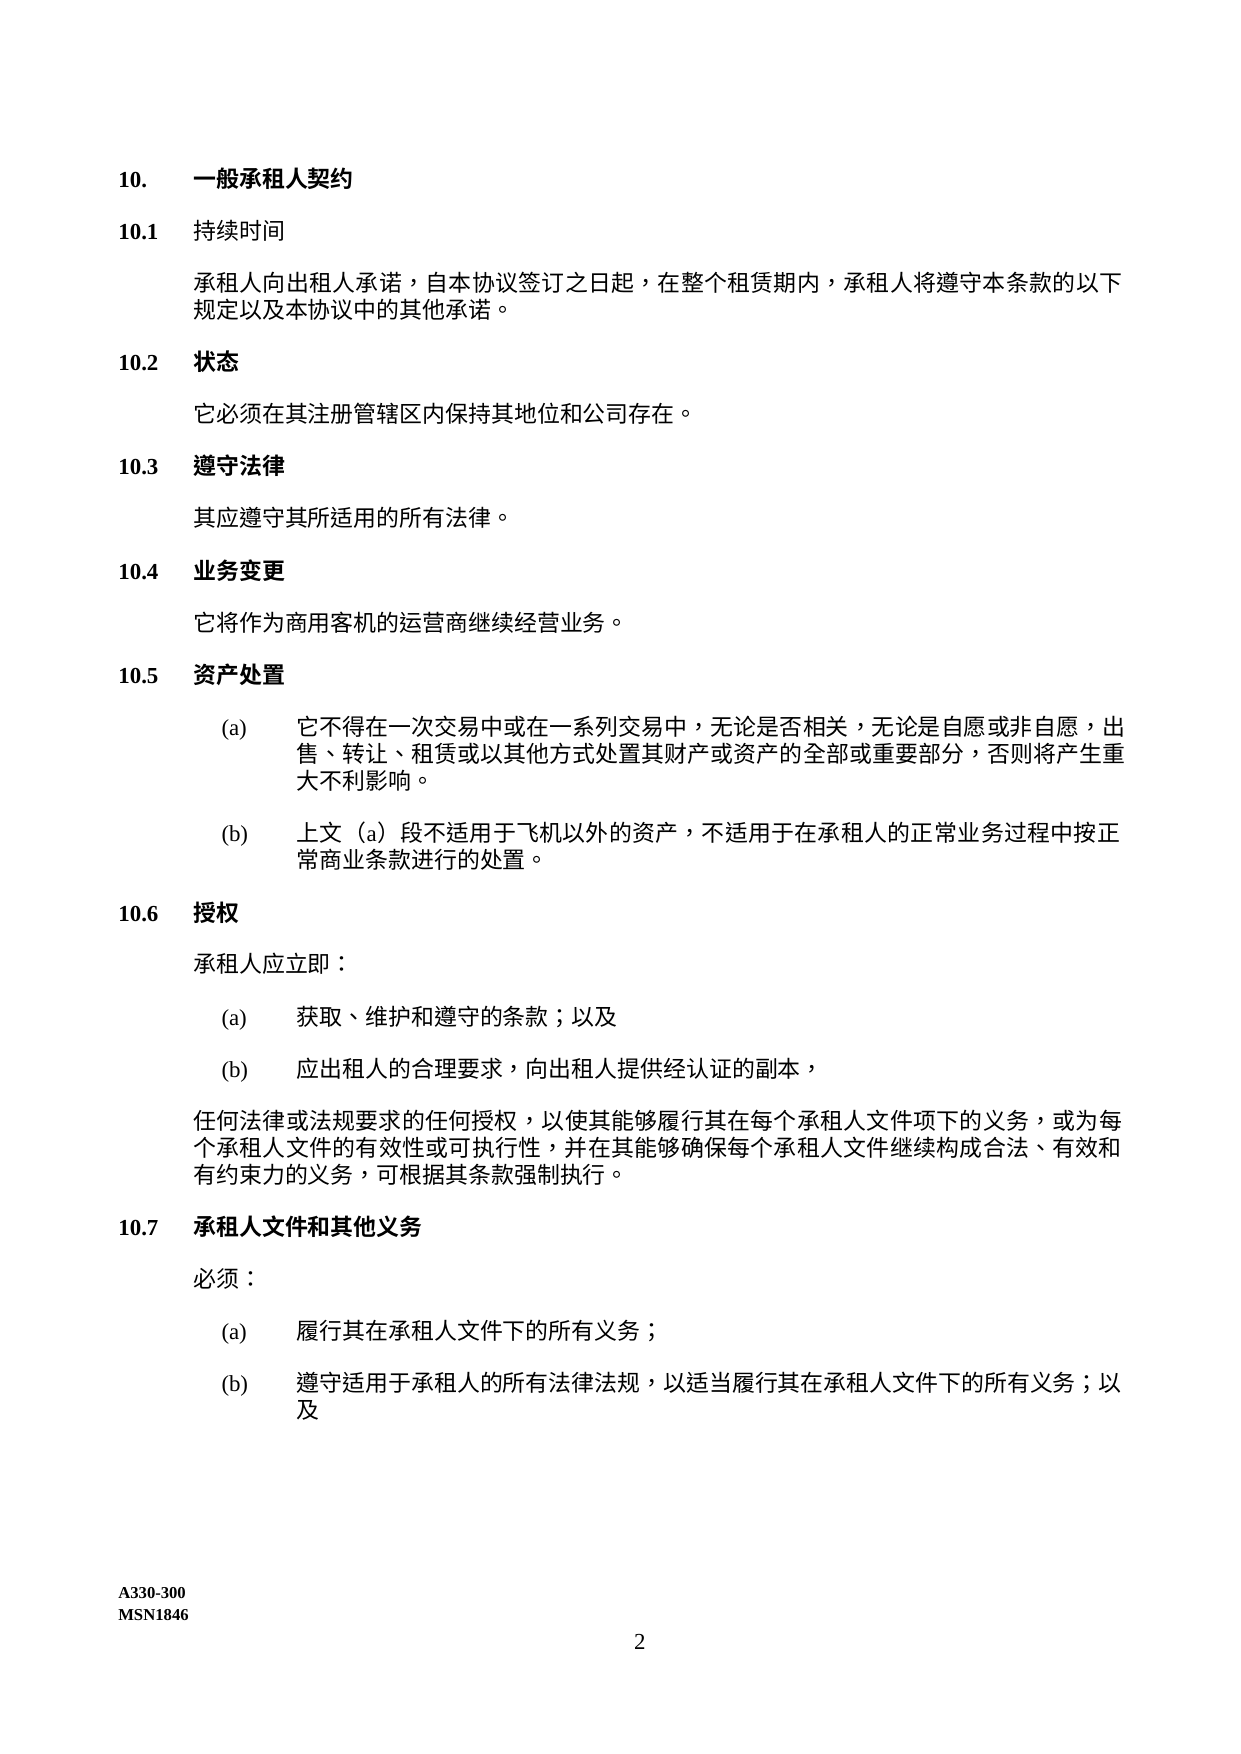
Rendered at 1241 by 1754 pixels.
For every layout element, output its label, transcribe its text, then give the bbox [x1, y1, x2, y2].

text 其应遵守其所适用的所有法律。 [193, 505, 1140, 532]
subtitle 业务变更 [118, 558, 1140, 584]
text 它必须在其注册管辖区内保持其地位和公司存在。 [193, 401, 1140, 428]
text 承租人向出租人承诺，自本协议签订之日起，在整个租赁期内，承租人将遵守本条款的以下规定以及本协议中的其他承诺。 [193, 270, 1123, 323]
list 上文（a）段不适用于飞机以外的资产，不适用于在承租人的正常业务过程中按正常商业条款进行的处置。 [221, 820, 1123, 874]
text 必须： [193, 1266, 1140, 1293]
list 持续时间 [118, 218, 1140, 244]
text 任何法律或法规要求的任何授权，以使其能够履行其在每个承租人文件项下的义务，或为每个承租人文件的有效性或可执行性，并在其能够确保每个承租人文件继续构成合法、有效和有约束力的义务，可根据其条款强制执行。 [193, 1108, 1123, 1188]
subtitle 承租人文件和其他义务 [118, 1214, 1140, 1241]
list 履行其在承租人文件下的所有义务； [221, 1318, 1140, 1344]
subtitle 资产处置 [118, 662, 1140, 688]
list 遵守适用于承租人的所有法律法规，以适当履行其在承租人文件下的所有义务；以及 [221, 1370, 1123, 1424]
list 获取、维护和遵守的条款；以及 [221, 1004, 1140, 1030]
text 它将作为商用客机的运营商继续经营业务。 [193, 609, 1140, 636]
subtitle 状态 [118, 349, 1140, 376]
subtitle 一般承租人契约 [118, 166, 1140, 192]
text 承租人应立即： [193, 951, 1140, 978]
subtitle 遵守法律 [118, 453, 1140, 480]
list 应出租人的合理要求，向出租人提供经认证的副本， [221, 1056, 1140, 1082]
list 它不得在一次交易中或在一系列交易中，无论是否相关，无论是自愿或非自愿，出售、转让、租赁或以其他方式处置其财产或资产的全部或重要部分，否则将产生重大不利影响。 [221, 714, 1128, 794]
subtitle 授权 [118, 899, 1140, 926]
